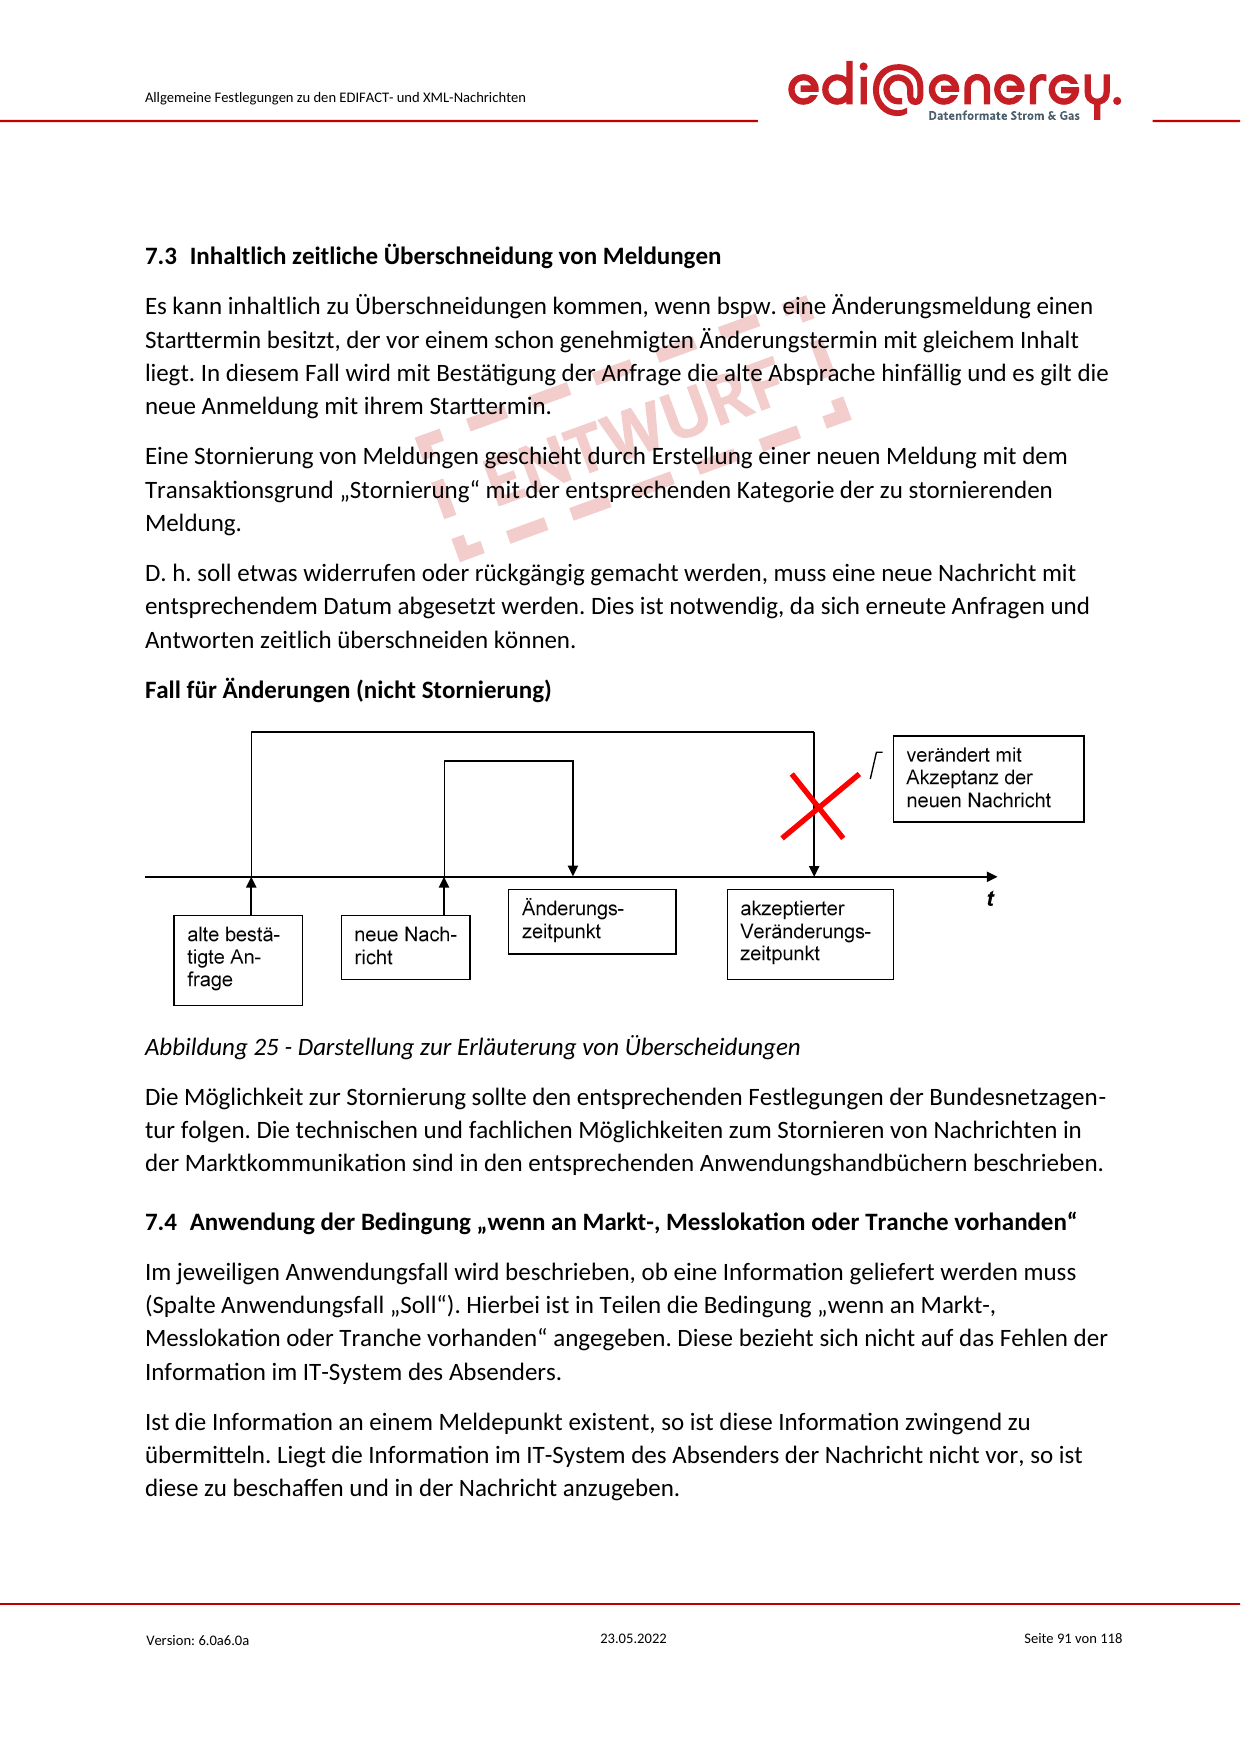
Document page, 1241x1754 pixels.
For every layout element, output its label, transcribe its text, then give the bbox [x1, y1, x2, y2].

subtitle Anwendung der Bedingung „wenn an Markt-, Messlokation oder Tranche vorhanden“ [145, 1203, 1122, 1236]
text Die Möglichkeit zur Stornierung sollte den entsprechenden Festlegungen der Bundesnetzagentur folgen. Die technischen und fachlichen Möglichkeiten zum Stornieren von Nachrichten in der Marktkommunikation sind in den entsprechenden Anwendungshandbüchern beschrieben. [145, 1078, 1122, 1178]
text Es kann inhaltlich zu Überschneidungen kommen, wenn bspw. eine Änderungsmeldung einen Starttermin besitzt, der vor einem schon genehmigten Änderungstermin mit gleichem Inhalt liegt. In diesem Fall wird mit Bestätigung der Anfrage die alte Absprache hinfällig und es gilt die neue Anmeldung mit ihrem Starttermin. [145, 288, 1122, 421]
text Fall für Änderungen (nicht Stornierung) [145, 671, 1122, 704]
text Ist die Information an einem Meldepunkt existent, so ist diese Information zwingend zu übermitteln. Liegt die Information im IT-System des Absenders der Nachricht nicht vor, so ist diese zu beschaffen und in der Nachricht anzugeben. [145, 1403, 1122, 1503]
text Abbildung 25 - Darstellung zur Erläuterung von Überscheidungen [145, 1028, 1122, 1061]
text Eine Stornierung von Meldungen geschieht durch Erstellung einer neuen Meldung mit dem Transaktionsgrund „Stornierung“ mit der entsprechenden Kategorie der zu stornierenden Meldung. [145, 438, 1122, 538]
text Im jeweiligen Anwendungsfall wird beschrieben, ob eine Information geliefert werden muss (Spalte Anwendungsfall „Soll“). Hierbei ist in Teilen die Bedingung „wenn an Markt-, Messlokation oder Tranche vorhanden“ angegeben. Diese bezieht sich nicht auf das Fehlen der Information im IT-System des Absenders. [145, 1253, 1122, 1386]
subtitle Inhaltlich zeitliche Überschneidung von Meldungen [145, 238, 1122, 271]
text D. h. soll etwas widerrufen oder rückgängig gemacht werden, muss eine neue Nachricht mit entsprechendem Datum abgesetzt werden. Dies ist notwendig, da sich erneute Anfragen und Antworten zeitlich überschneiden können. [145, 554, 1122, 654]
